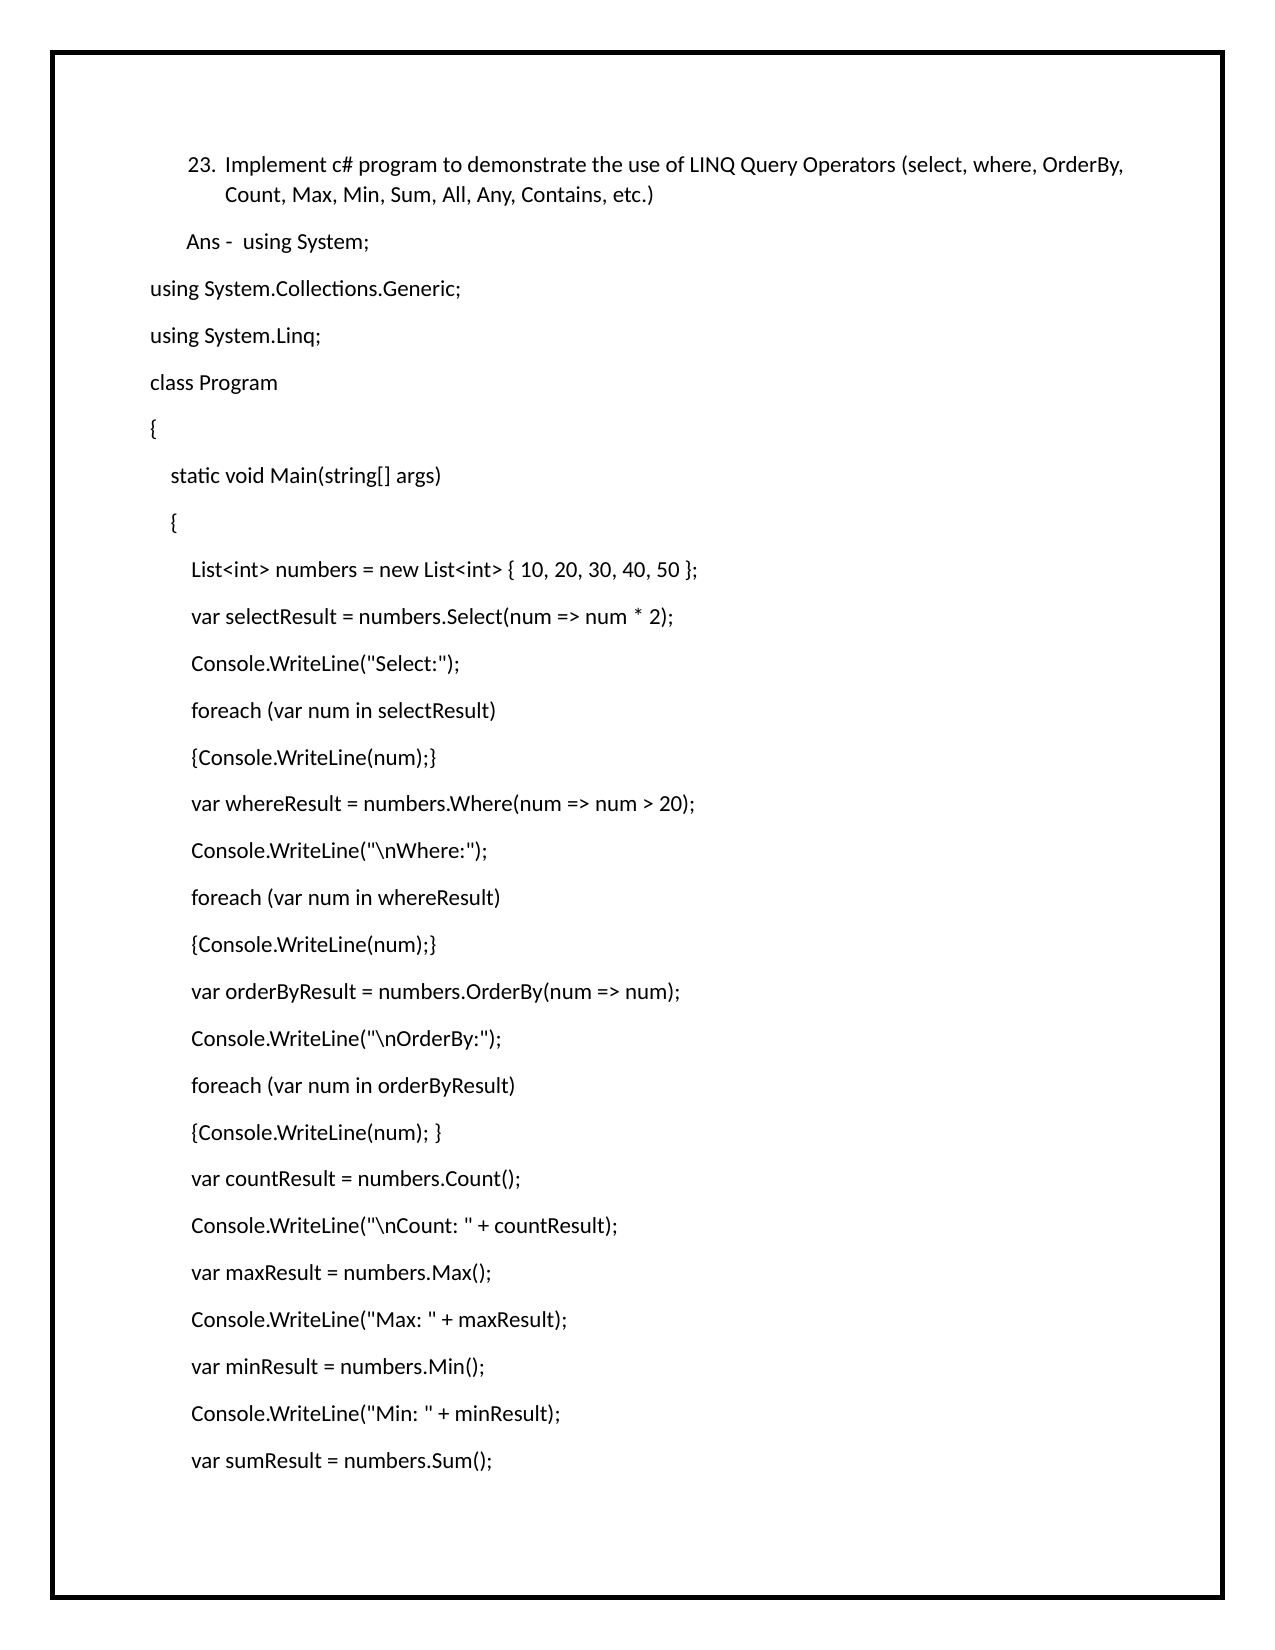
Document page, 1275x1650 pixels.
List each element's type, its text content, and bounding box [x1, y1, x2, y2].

text Console.WriteLine("\nCount: " + countResult); [150, 1211, 1125, 1239]
list Implement c# program to demonstrate the use of LINQ Query Operators (select, where, OrderBy, Count, Max, Min, Sum, All, Any, Contains, etc.) [187, 150, 1125, 208]
text var whereResult = numbers.Where(num => num > 20); [150, 789, 1125, 818]
text var countResult = numbers.Count(); [150, 1164, 1125, 1193]
text var minResult = numbers.Min(); [150, 1352, 1125, 1380]
text foreach (var num in orderByResult) [150, 1071, 1125, 1099]
text using System.Linq; [150, 321, 1125, 349]
text Console.WriteLine("\nWhere:"); [150, 836, 1125, 864]
text Ans - using System; [150, 227, 1125, 255]
text foreach (var num in selectResult) [150, 696, 1125, 724]
text static void Main(string[] args) [150, 461, 1125, 489]
text class Program [150, 368, 1125, 396]
text Console.WriteLine("Min: " + minResult); [150, 1399, 1125, 1427]
text var sumResult = numbers.Sum(); [150, 1446, 1125, 1474]
text using System.Collections.Generic; [150, 274, 1125, 302]
text {Console.WriteLine(num);} [150, 743, 1125, 771]
text { [150, 414, 1125, 443]
text var maxResult = numbers.Max(); [150, 1258, 1125, 1286]
text Console.WriteLine("Max: " + maxResult); [150, 1305, 1125, 1333]
text var selectResult = numbers.Select(num => num * 2); [150, 602, 1125, 630]
text var orderByResult = numbers.OrderBy(num => num); [150, 977, 1125, 1005]
text { [150, 508, 1125, 536]
text {Console.WriteLine(num);} [150, 930, 1125, 958]
text List<int> numbers = new List<int> { 10, 20, 30, 40, 50 }; [150, 555, 1125, 583]
text {Console.WriteLine(num); } [150, 1118, 1125, 1146]
text Console.WriteLine("Select:"); [150, 649, 1125, 677]
text Console.WriteLine("\nOrderBy:"); [150, 1024, 1125, 1052]
text foreach (var num in whereResult) [150, 883, 1125, 911]
